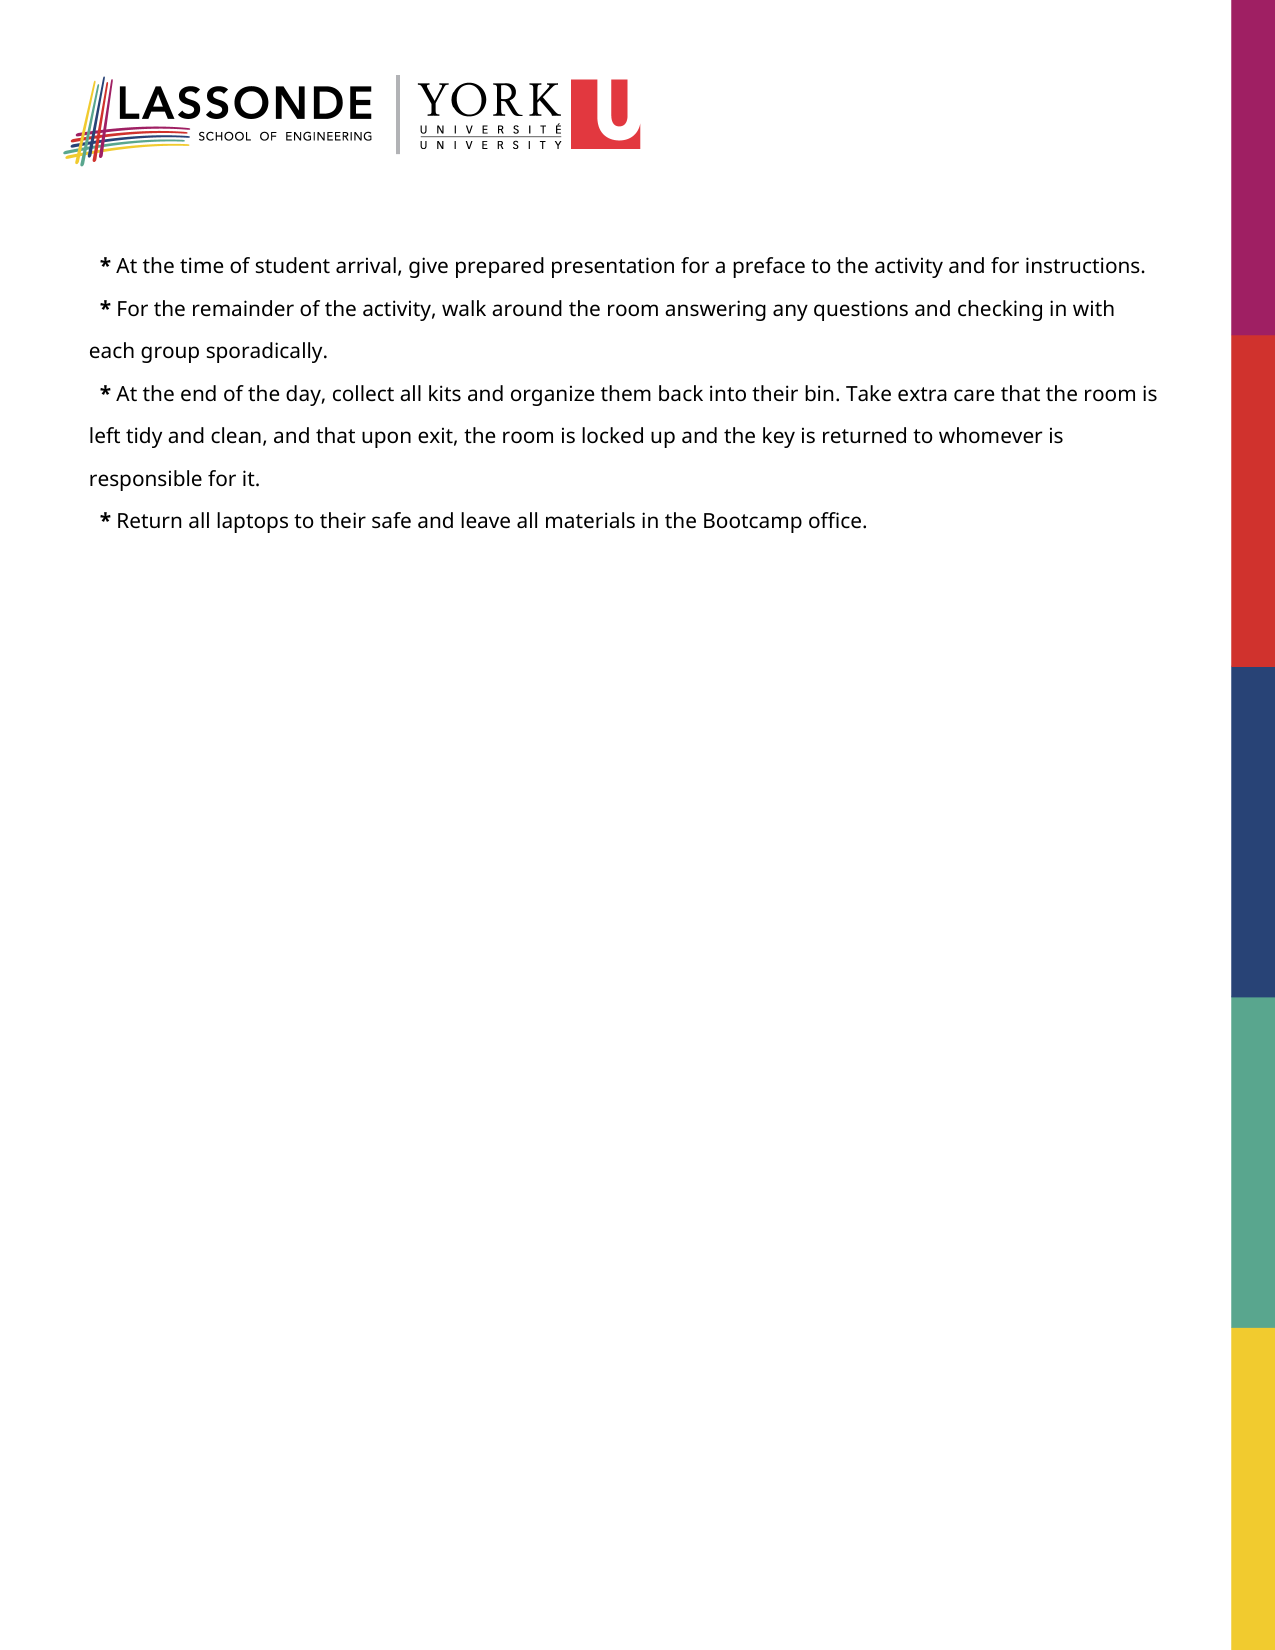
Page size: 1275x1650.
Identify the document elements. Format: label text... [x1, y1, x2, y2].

picture [36, 0, 1275, 1650]
text * At the time of student arrival, give prepared presentation for a preface to the activity and for instructions. [89, 251, 1162, 279]
text * Return all laptops to their safe and leave all materials in the Bootcamp office. [89, 507, 1162, 535]
text * At the end of the day, collect all kits and organize them back into their bin. Take extra care that the room is left tidy and clean, and that upon exit, the room is locked up and the key is returned to whomever is responsible for it. [89, 379, 1162, 492]
text * For the remainder of the activity, walk around the room answering any questions and checking in with each group sporadically. [89, 294, 1162, 365]
